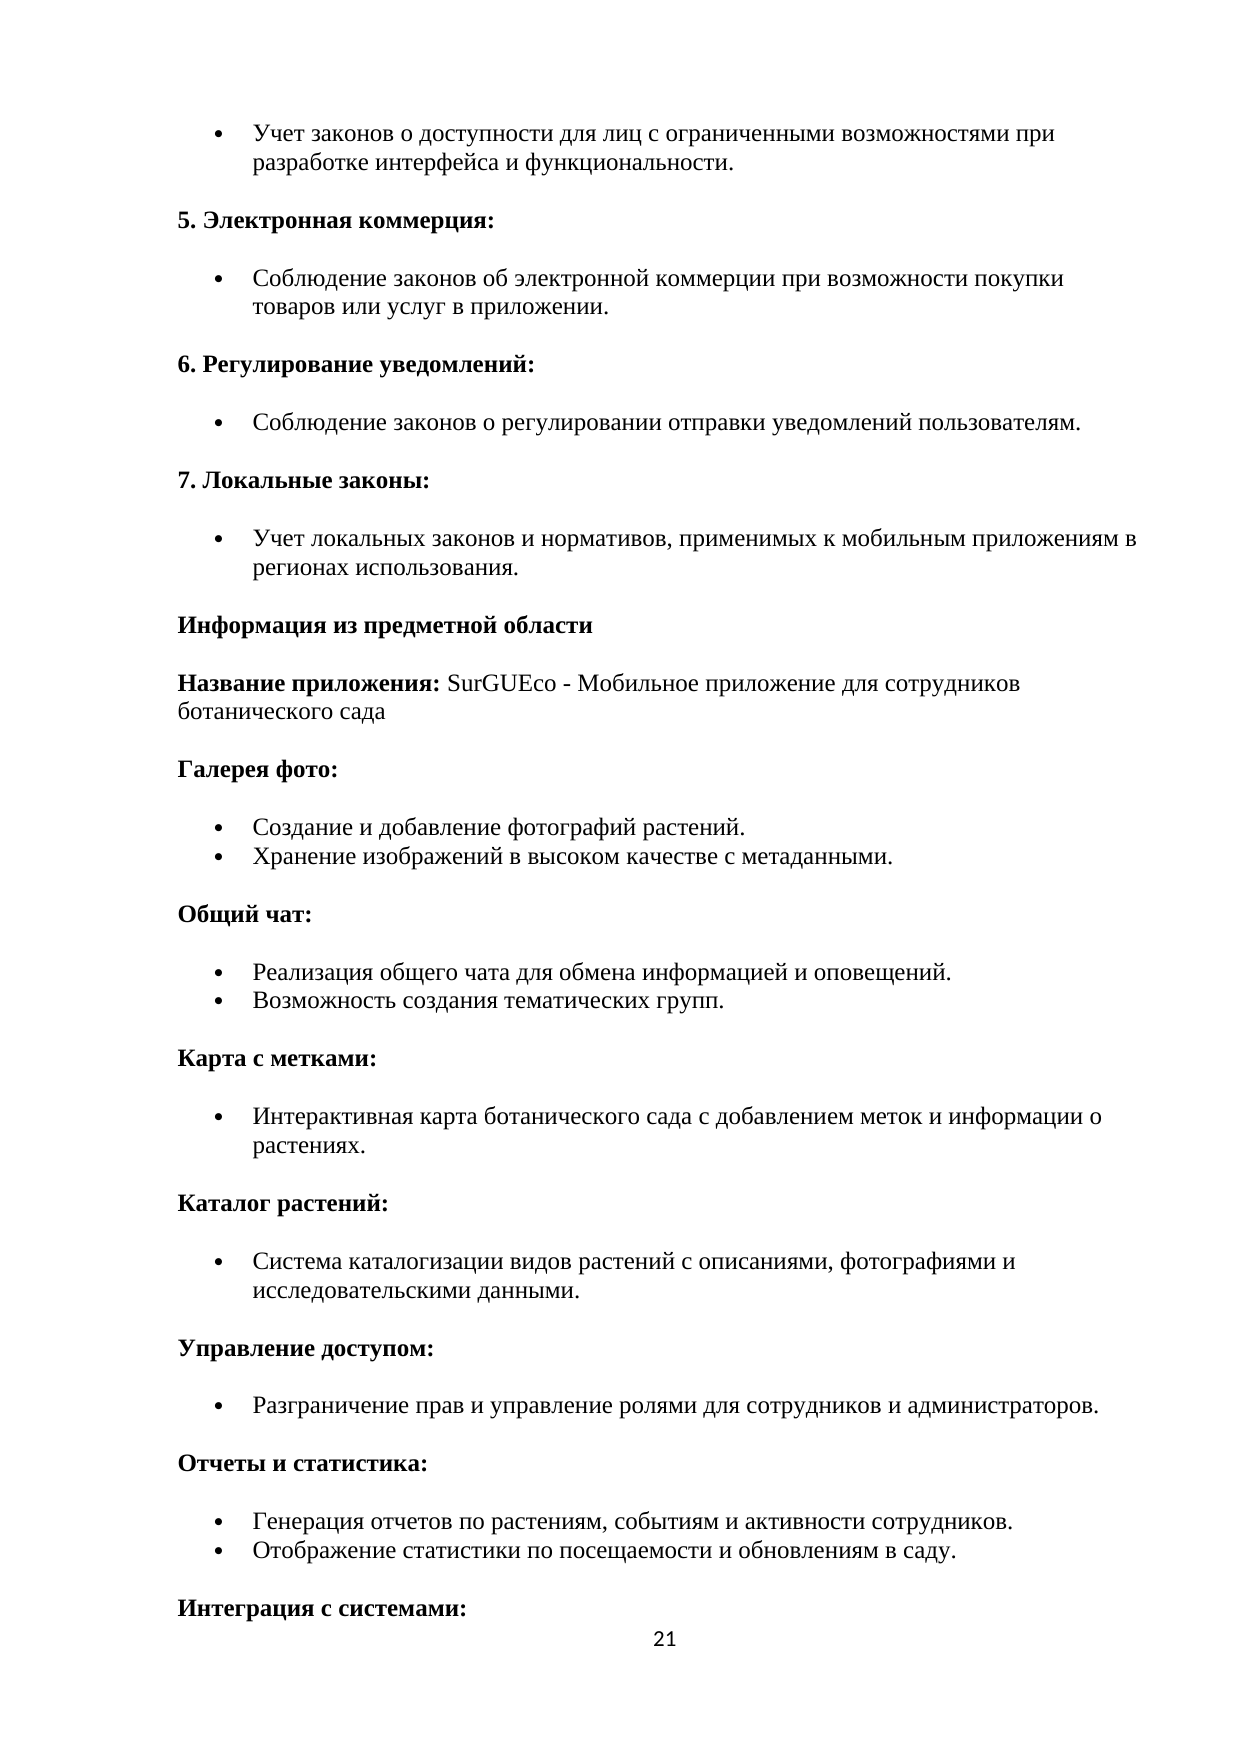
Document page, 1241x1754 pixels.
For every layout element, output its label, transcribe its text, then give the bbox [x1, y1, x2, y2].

list Генерация отчетов по растениям, событиям и активности сотрудников. [215, 1506, 1152, 1535]
list Интерактивная карта ботанического сада с добавлением меток и информации о растениях. [215, 1101, 1152, 1159]
text Информация из предметной области [177, 610, 1152, 638]
text Каталог растений: [177, 1188, 1152, 1217]
list Возможность создания тематических групп. [215, 986, 1152, 1014]
list Создание и добавление фотографий растений. [215, 812, 1152, 841]
text 6. Регулирование уведомлений: [177, 349, 1152, 378]
text 7. Локальные законы: [177, 465, 1152, 494]
list Система каталогизации видов растений с описаниями, фотографиями и исследовательскими данными. [215, 1246, 1152, 1303]
text Карта с метками: [177, 1043, 1152, 1072]
list Отображение статистики по посещаемости и обновлениям в саду. [215, 1535, 1152, 1564]
list Учет локальных законов и нормативов, применимых к мобильным приложениям в регионах использования. [215, 523, 1152, 581]
list Учет законов о доступности для лиц с ограниченными возможностями при разработке интерфейса и функциональности. [215, 118, 1152, 176]
list Соблюдение законов о регулировании отправки уведомлений пользователям. [215, 407, 1152, 436]
list Реализация общего чата для обмена информацией и оповещений. [215, 957, 1152, 986]
text Отчеты и статистика: [177, 1448, 1152, 1477]
text 5. Электронная коммерция: [177, 205, 1152, 233]
list Хранение изображений в высоком качестве с метаданными. [215, 841, 1152, 870]
text Общий чат: [177, 899, 1152, 928]
list Соблюдение законов об электронной коммерции при возможности покупки товаров или услуг в приложении. [215, 263, 1152, 320]
text Галерея фото: [177, 754, 1152, 783]
text Название приложения: SurGUEco - Мобильное приложение для сотрудников ботанического сада [177, 668, 1152, 725]
list Разграничение прав и управление ролями для сотрудников и администраторов. [215, 1391, 1152, 1419]
text Управление доступом: [177, 1333, 1152, 1361]
text Интеграция с системами: [177, 1593, 1152, 1622]
